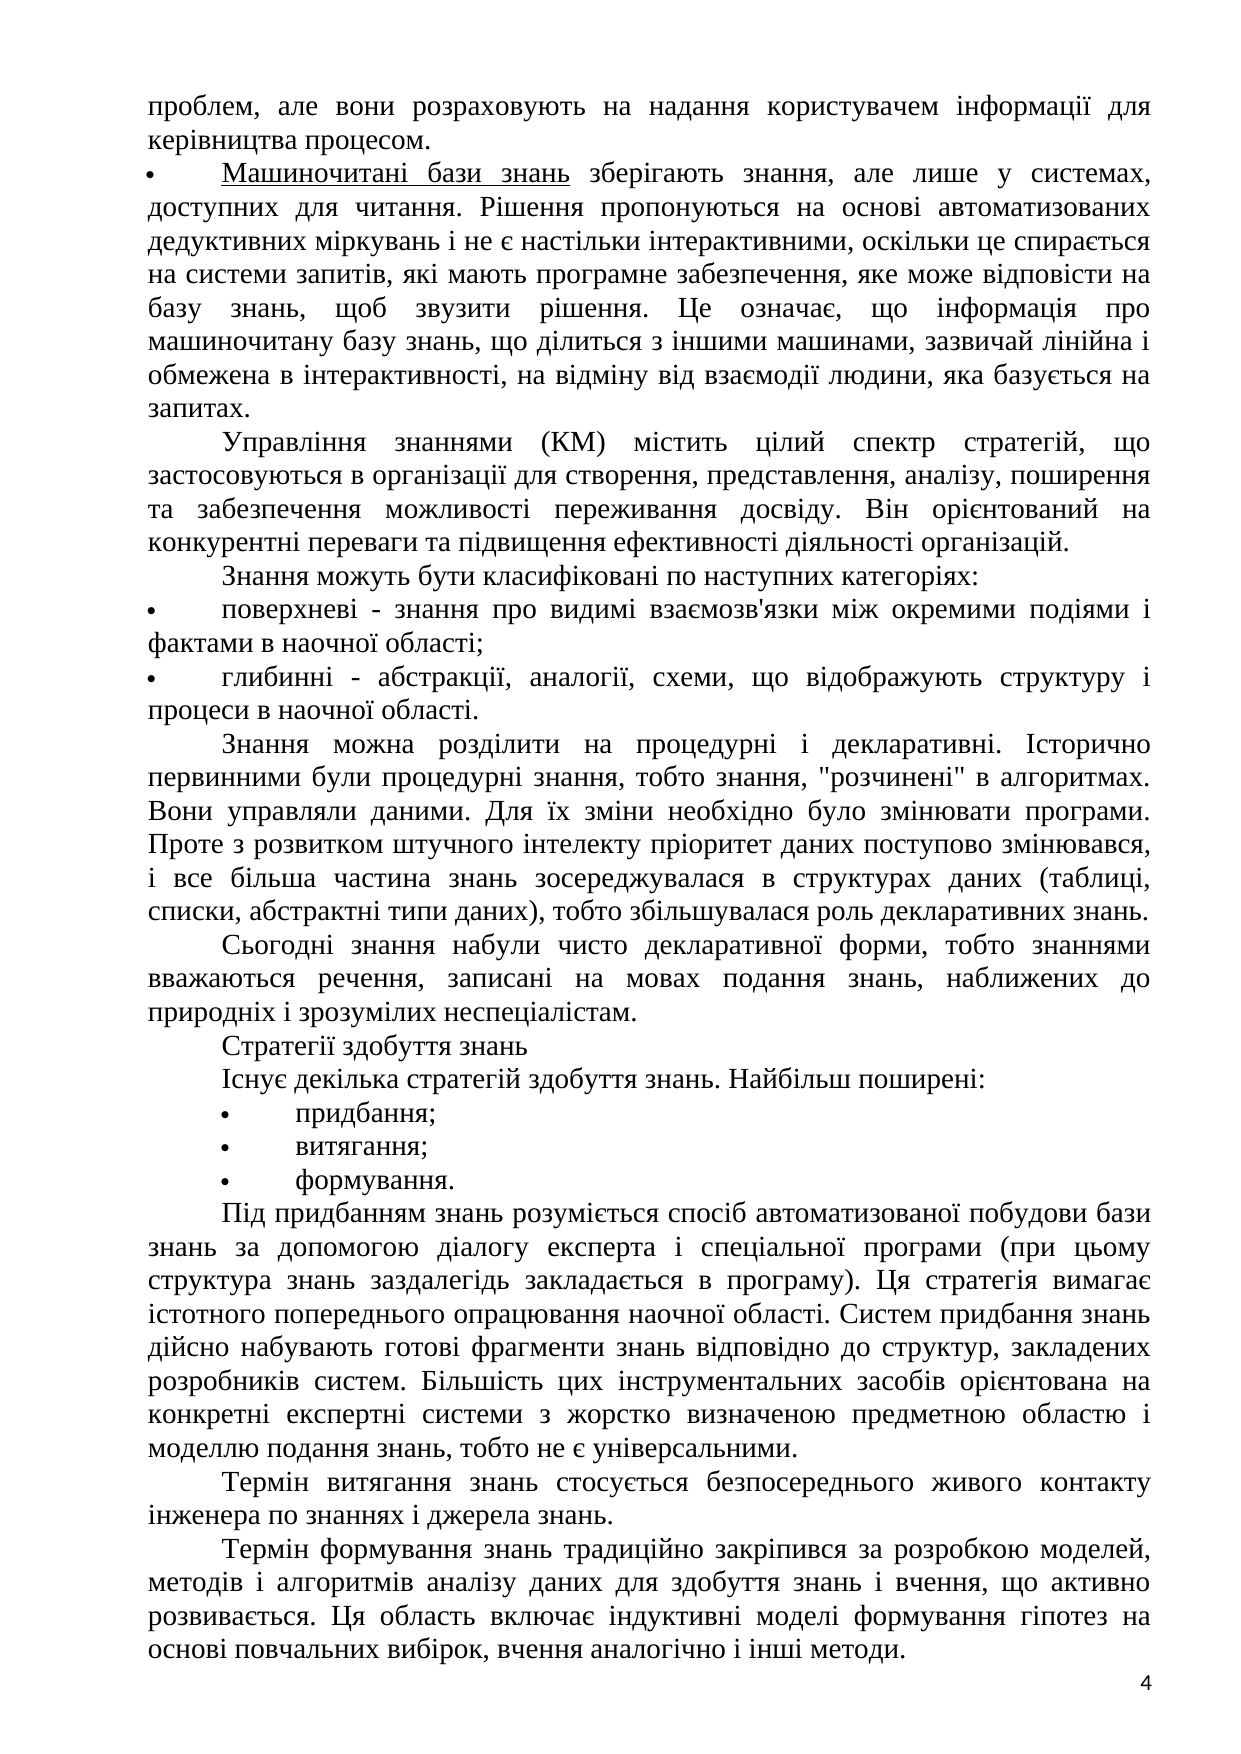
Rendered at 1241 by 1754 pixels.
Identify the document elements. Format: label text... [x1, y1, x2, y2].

list Машиночитані бази знань зберігають знання, але лише у системах, доступних для читання. Рішення пропонуються на основі автоматизованих дедуктивних міркувань і не є настільки інтерактивними, оскільки це спирається на системи запитів, які мають програмне забезпечення, яке може відповісти на базу знань, щоб звузити рішення. Це означає, що інформація про машиночитану базу знань, що ділиться з іншими машинами, зазвичай лінійна і обмежена в інтерактивності, на відміну від взаємодії людини, яка базується на запитах. [146, 156, 1152, 424]
list поверхневі - знання про видимі взаємозв'язки між окремими подіями і фактами в наочної області; [148, 592, 1152, 659]
text Термін формування знань традиційно закріпився за розробкою моделей, методів і алгоритмів аналізу даних для здобуття знань і вчення, що активно розвивається. Ця область включає індуктивні моделі формування гіпотез на основі повчальних вибірок, вчення аналогічно і інші методи. [148, 1531, 1152, 1665]
text Стратегії здобуття знань [148, 1028, 1152, 1061]
list формування. [148, 1162, 1152, 1195]
text Управління знаннями (КМ) містить цілий спектр стратегій, що застосовуються в організації для створення, представлення, аналізу, поширення та забезпечення можливості переживання досвіду. Він орієнтований на конкурентні переваги та підвищення ефективності діяльності організацій. [148, 424, 1152, 558]
text Термін витягання знань стосується безпосереднього живого контакту інженера по знаннях і джерела знань. [148, 1464, 1152, 1531]
list витягання; [148, 1128, 1152, 1162]
text Знання можна розділити на процедурні і декларативні. Історично первинними були процедурні знання, тобто знання, "розчинені" в алгоритмах. Вони управляли даними. Для їх зміни необхідно було змінювати програми. Проте з розвитком штучного інтелекту пріоритет даних поступово змінювався, і все більша частина знань зосереджувалася в структурах даних (таблиці, списки, абстрактні типи даних), тобто збільшувалася роль декларативних знань. [148, 726, 1152, 927]
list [146, 88, 1152, 156]
text Сьогодні знання набули чисто декларативної форми, тобто знаннями вважаються речення, записані на мовах подання знань, наближених до природніх і зрозумілих неспеціалістам. [148, 927, 1152, 1028]
list придбання; [148, 1095, 1152, 1128]
text Знання можуть бути класифіковані по наступних категоріях: [148, 558, 1152, 592]
list глибинні - абстракції, аналогії, схеми, що відображують структуру і процеси в наочної області. [148, 659, 1152, 726]
text Існує декілька стратегій здобуття знань. Найбільш поширені: [148, 1061, 1152, 1095]
text Під придбанням знань розуміється спосіб автоматизованої побудови бази знань за допомогою діалогу експерта і спеціальної програми (при цьому структура знань заздалегідь закладається в програму). Ця стратегія вимагає істотного попереднього опрацювання наочної області. Систем придбання знань дійсно набувають готові фрагменти знань відповідно до структур, закладених розробників систем. Більшість цих інструментальних засобів орієнтована на конкретні експертні системи з жорстко визначеною предметною областю і моделлю подання знань, тобто не є універсальними. [148, 1195, 1152, 1464]
